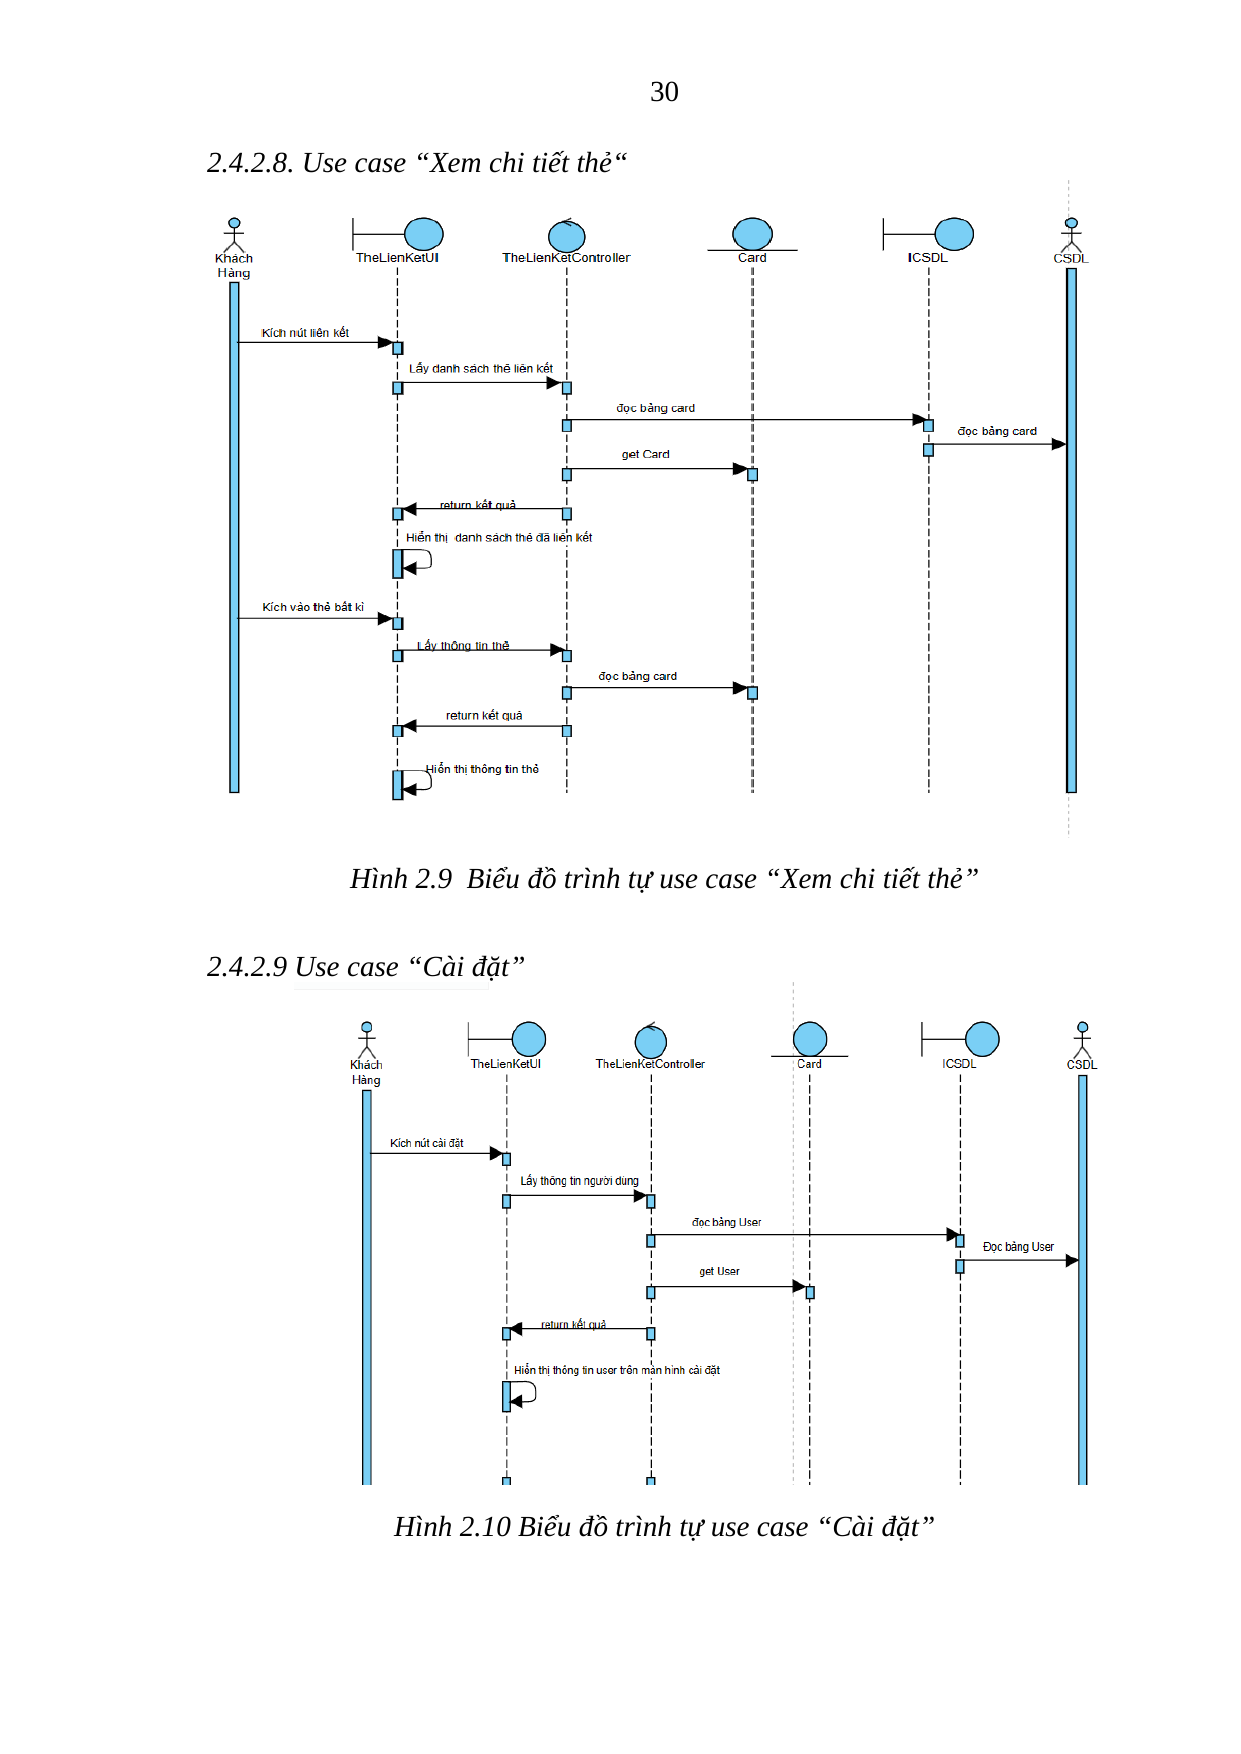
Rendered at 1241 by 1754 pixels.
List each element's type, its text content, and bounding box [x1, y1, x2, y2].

text Hình 2.9 Biểu đồ trình tự use case “Xem chi tiết thẻ” [175, 861, 1157, 894]
picture [294, 982, 1147, 1485]
picture [175, 178, 1138, 838]
text 2.4.2.8. Use case “Xem chi tiết thẻ“ [207, 145, 1157, 179]
text Hình 2.10 Biểu đồ trình tự use case “Cài đặt” [175, 1509, 1157, 1542]
